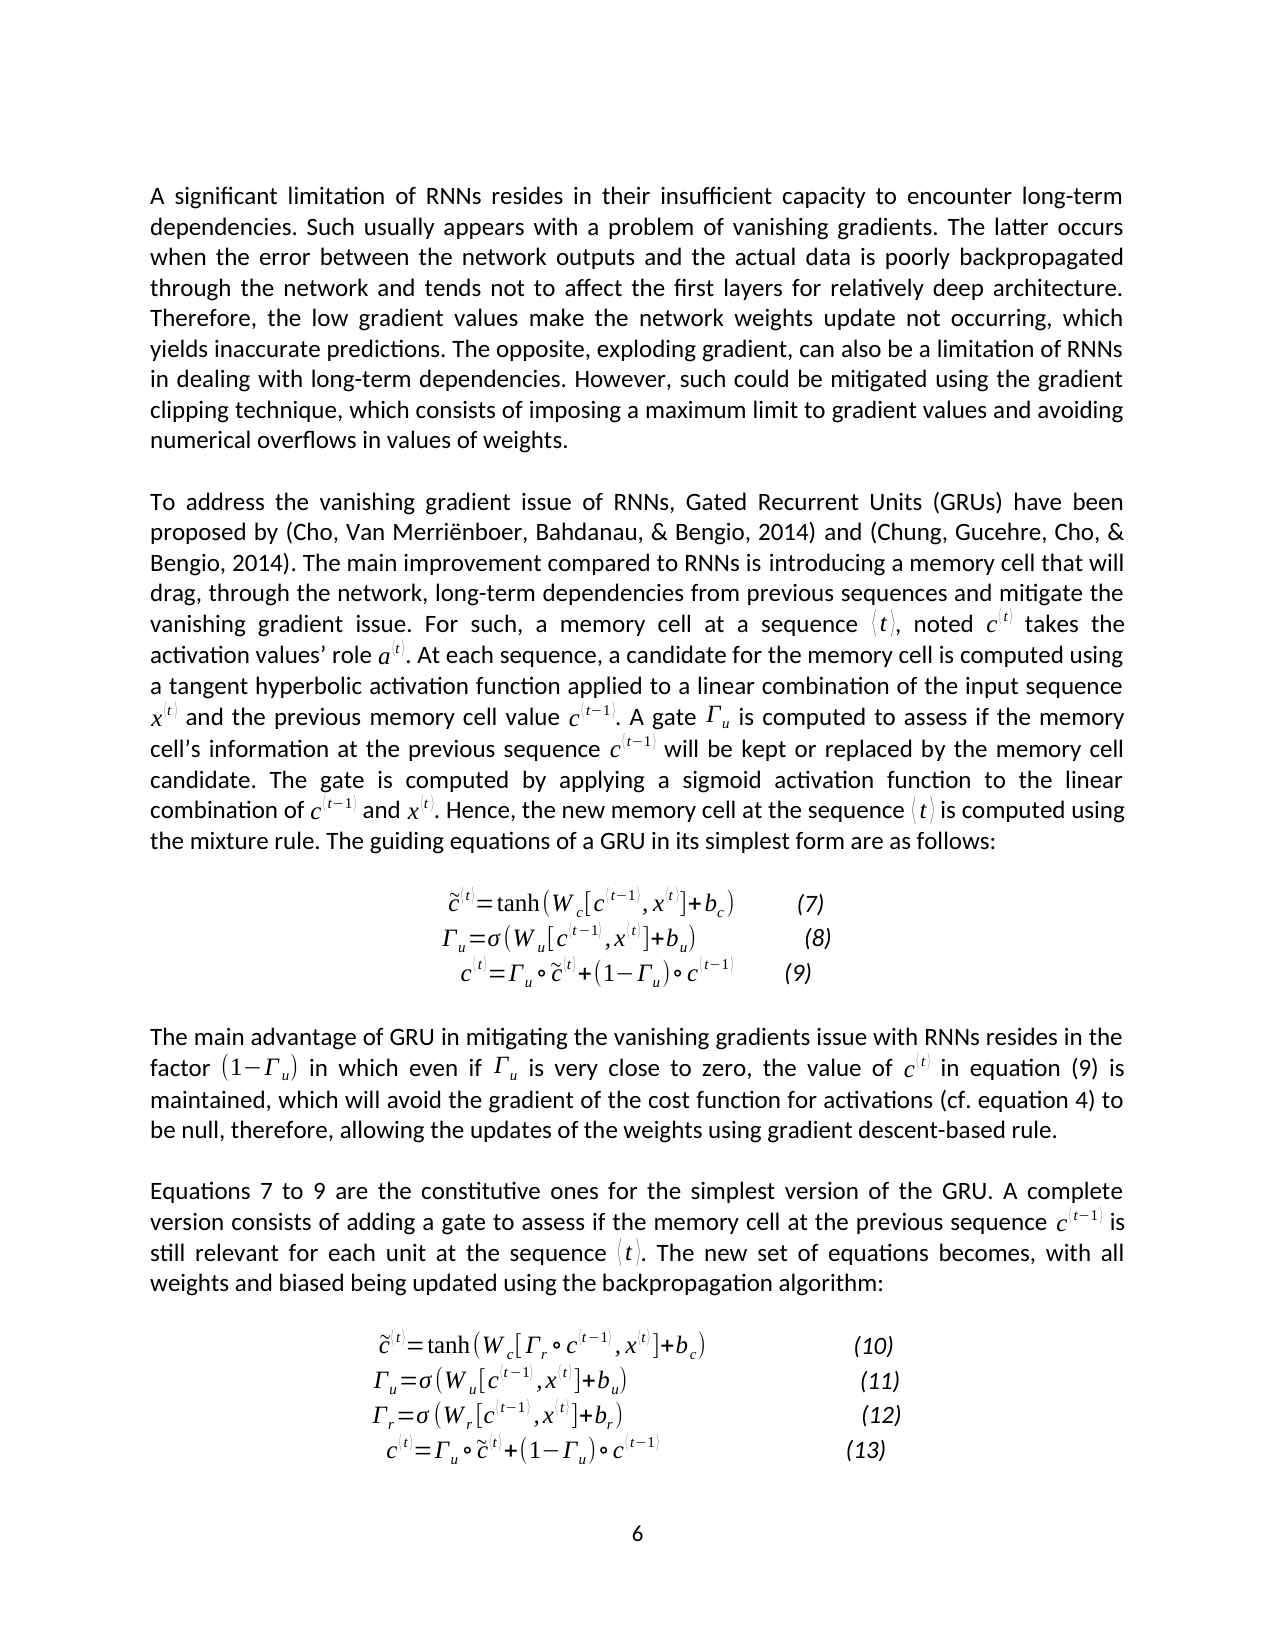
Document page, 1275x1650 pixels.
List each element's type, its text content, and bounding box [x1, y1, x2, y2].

text A significant limitation of RNNs resides in their insufficient capacity to encounter long-term dependencies. Such usually appears with a problem of vanishing gradients. The latter occurs when the error between the network outputs and the actual data is poorly backpropagated through the network and tends not to affect the first layers for relatively deep architecture. Therefore, the low gradient values make the network weights update not occurring, which yields inaccurate predictions. The opposite, exploding gradient, can also be a limitation of RNNs in dealing with long-term dependencies. However, such could be mitigated using the gradient clipping technique, which consists of imposing a maximum limit to gradient values and avoiding numerical overflows in values of weights. [150, 181, 1125, 455]
text (12) [150, 1398, 1125, 1433]
text Equations 7 to 9 are the constitutive ones for the simplest version of the GRU. A complete version consists of adding a gate to assess if the memory cell at the previous sequence is still relevant for each unit at the sequence . The new set of equations becomes, with all weights and biased being updated using the backpropagation algorithm: [150, 1175, 1125, 1298]
text To address the vanishing gradient issue of RNNs, Gated Recurrent Units (GRUs) have been proposed by and . The main improvement compared to RNNs is introducing a memory cell that will drag, through the network, long-term dependencies from previous sequences and mitigate the vanishing gradient issue. For such, a memory cell at a sequence , noted takes the activation values’ role . At each sequence, a candidate for the memory cell is computed using a tangent hyperbolic activation function applied to a linear combination of the input sequence and the previous memory cell value . A gate is computed to assess if the memory cell’s information at the previous sequence will be kept or replaced by the memory cell candidate. The gate is computed by applying a sigmoid activation function to the linear combination of and . Hence, the new memory cell at the sequence is computed using the mixture rule. The guiding equations of a GRU in its simplest form are as follows: [150, 486, 1125, 856]
text (13) [150, 1433, 1125, 1468]
text (11) [150, 1363, 1125, 1398]
text (8) [150, 921, 1125, 956]
text The main advantage of GRU in mitigating the vanishing gradients issue with RNNs resides in the factor in which even if is very close to zero, the value of in equation (9) is maintained, which will avoid the gradient of the cost function for activations (cf. equation 4) to be null, therefore, allowing the updates of the weights using gradient descent-based rule. [150, 1021, 1125, 1145]
text (9) [150, 956, 1125, 991]
text (7) [150, 886, 1125, 921]
text (10) [150, 1329, 1125, 1363]
